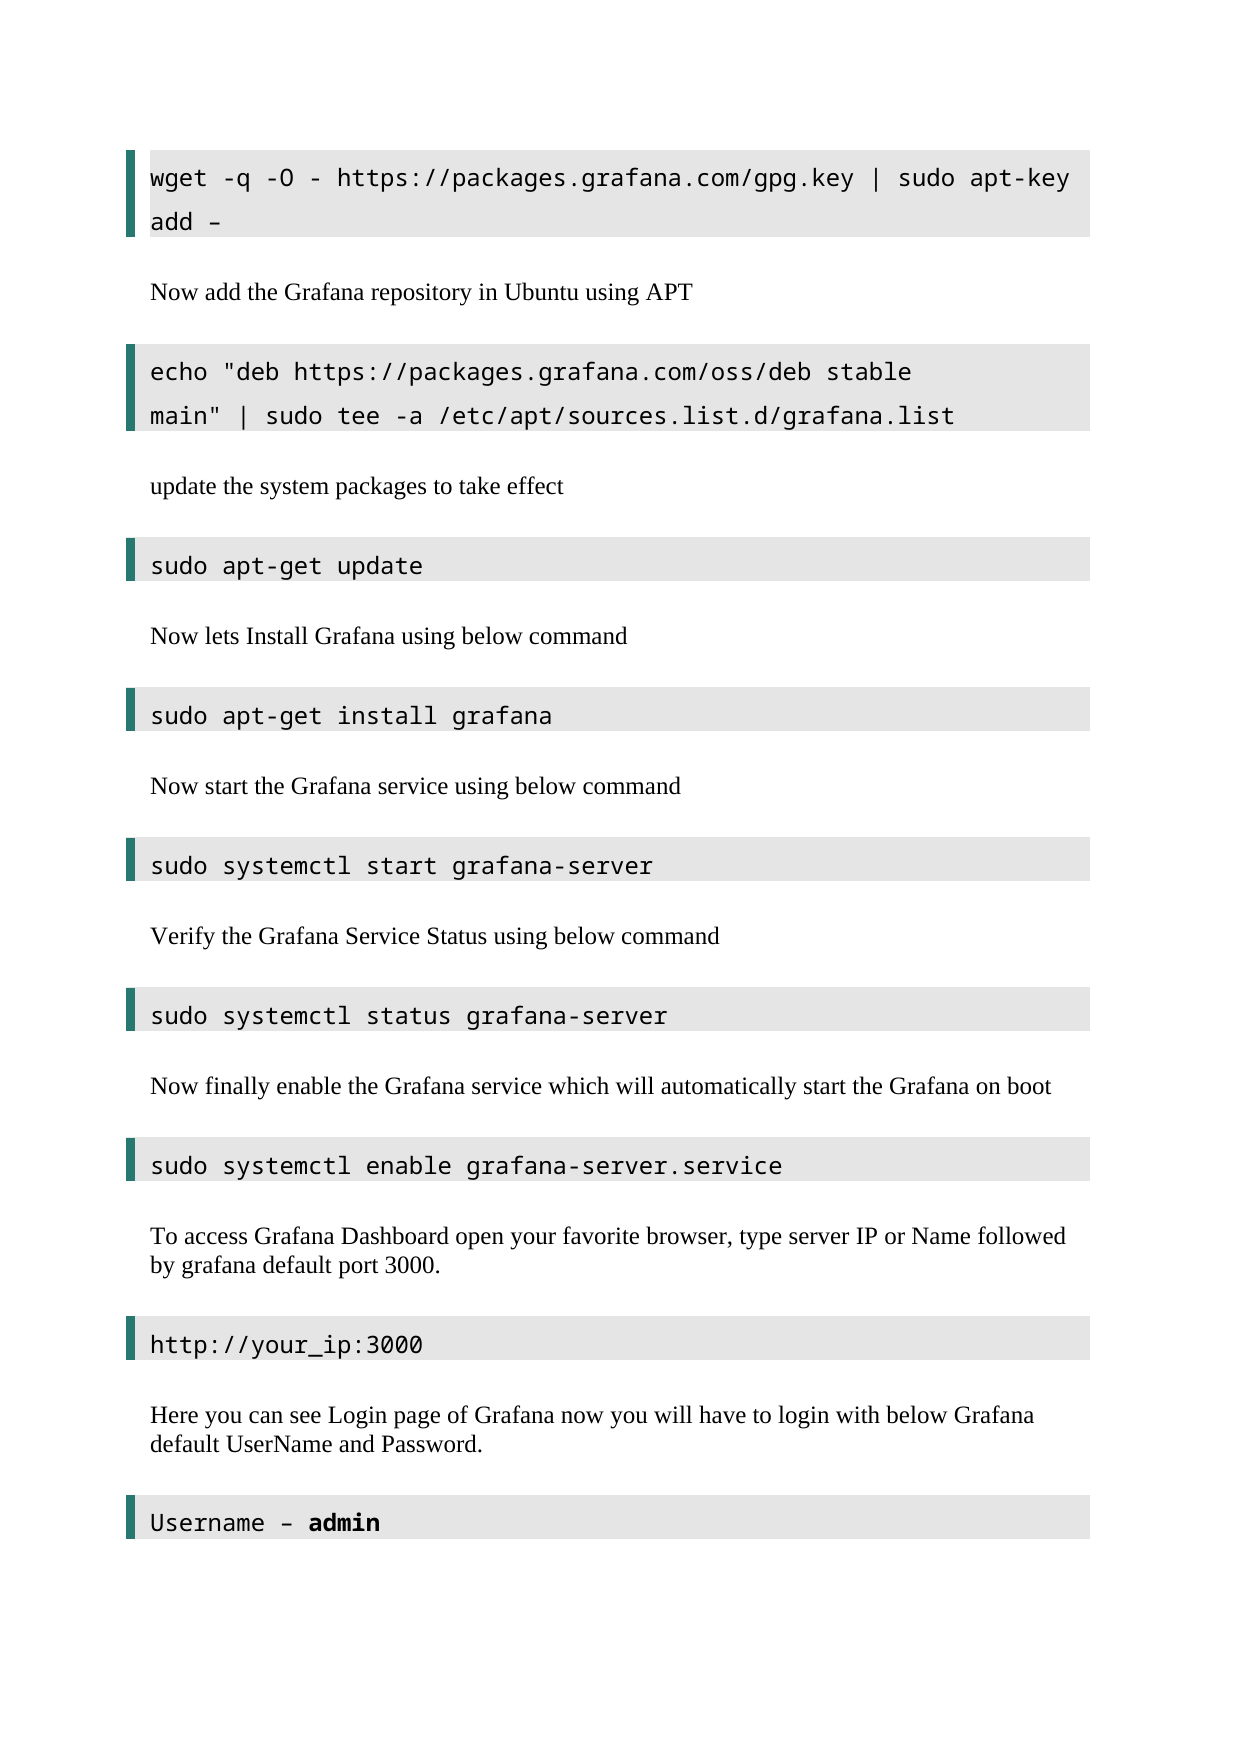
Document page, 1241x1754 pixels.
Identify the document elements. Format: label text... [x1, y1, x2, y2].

text wget -q -O - https://packages.grafana.com/gpg.key | sudo apt-key add – [150, 150, 1090, 237]
text sudo apt-get update [126, 537, 1090, 581]
text echo "deb https://packages.grafana.com/oss/deb stable main" | sudo tee -a /etc/apt/sources.list.d/grafana.list [135, 344, 1090, 431]
text sudo apt-get install grafana [126, 687, 1090, 731]
text sudo systemctl start grafana-server [126, 837, 1090, 881]
text Username – admin [135, 1495, 1090, 1539]
text sudo systemctl status grafana-server [126, 987, 1090, 1031]
text sudo systemctl enable grafana-server.service [126, 1137, 1090, 1181]
text Now finally enable the Grafana service which will automatically start the Grafana on boot [150, 1071, 1090, 1100]
text Now start the Grafana service using below command [150, 771, 1090, 800]
text Verify the Grafana Service Status using below command [150, 921, 1090, 950]
text http://your_ip:3000 [135, 1316, 1090, 1360]
text Now lets Install Grafana using below command [150, 621, 1090, 650]
text Here you can see Login page of Grafana now you will have to login with below Grafana default UserName and Password. [150, 1400, 1090, 1457]
text Now add the Grafana repository in Ubuntu using APT [150, 277, 1090, 306]
text update the system packages to take effect [150, 471, 1090, 500]
text To access Grafana Dashboard open your favorite browser, type server IP or Name followed by grafana default port 3000. [150, 1221, 1090, 1279]
